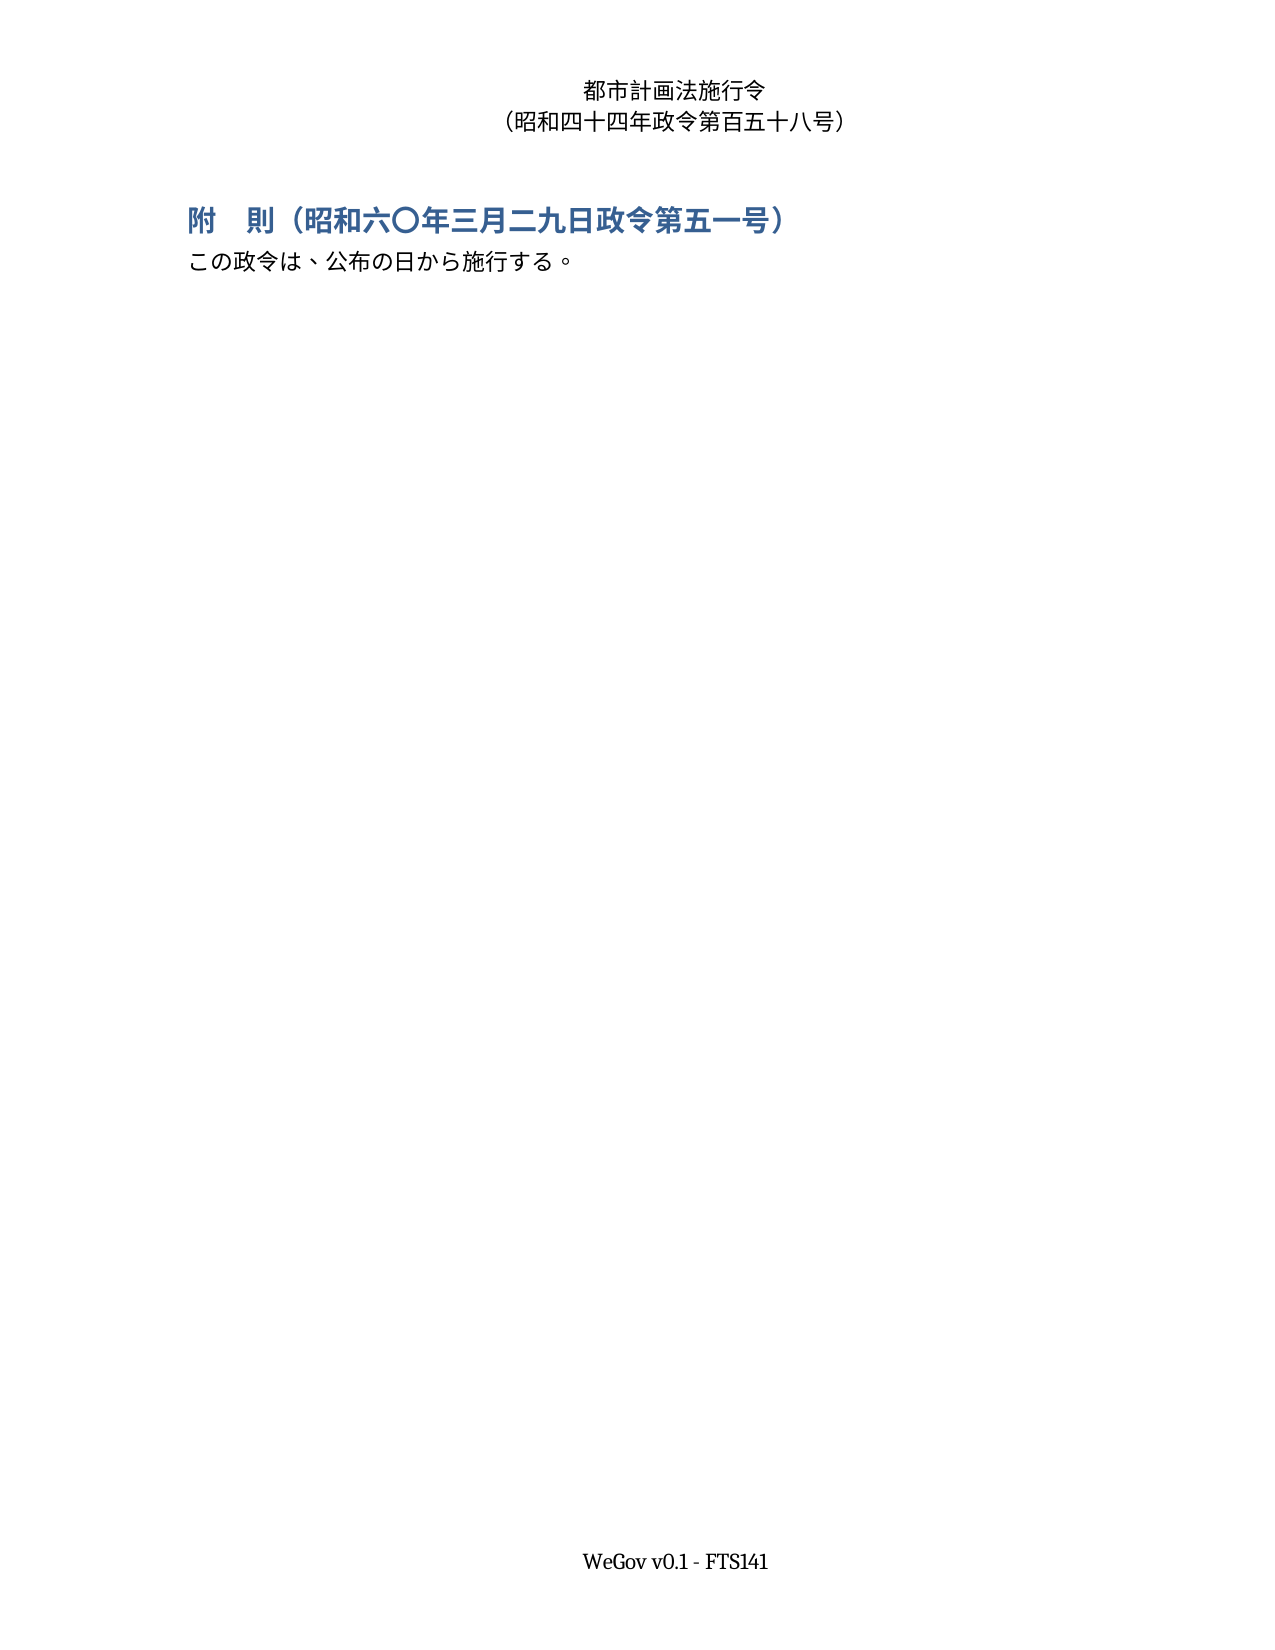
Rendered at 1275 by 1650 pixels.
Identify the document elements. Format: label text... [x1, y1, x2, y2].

subtitle 附 則（昭和六〇年三月二九日政令第五一号） [187, 200, 1087, 240]
text この政令は、公布の日から施行する。 [187, 246, 1087, 277]
